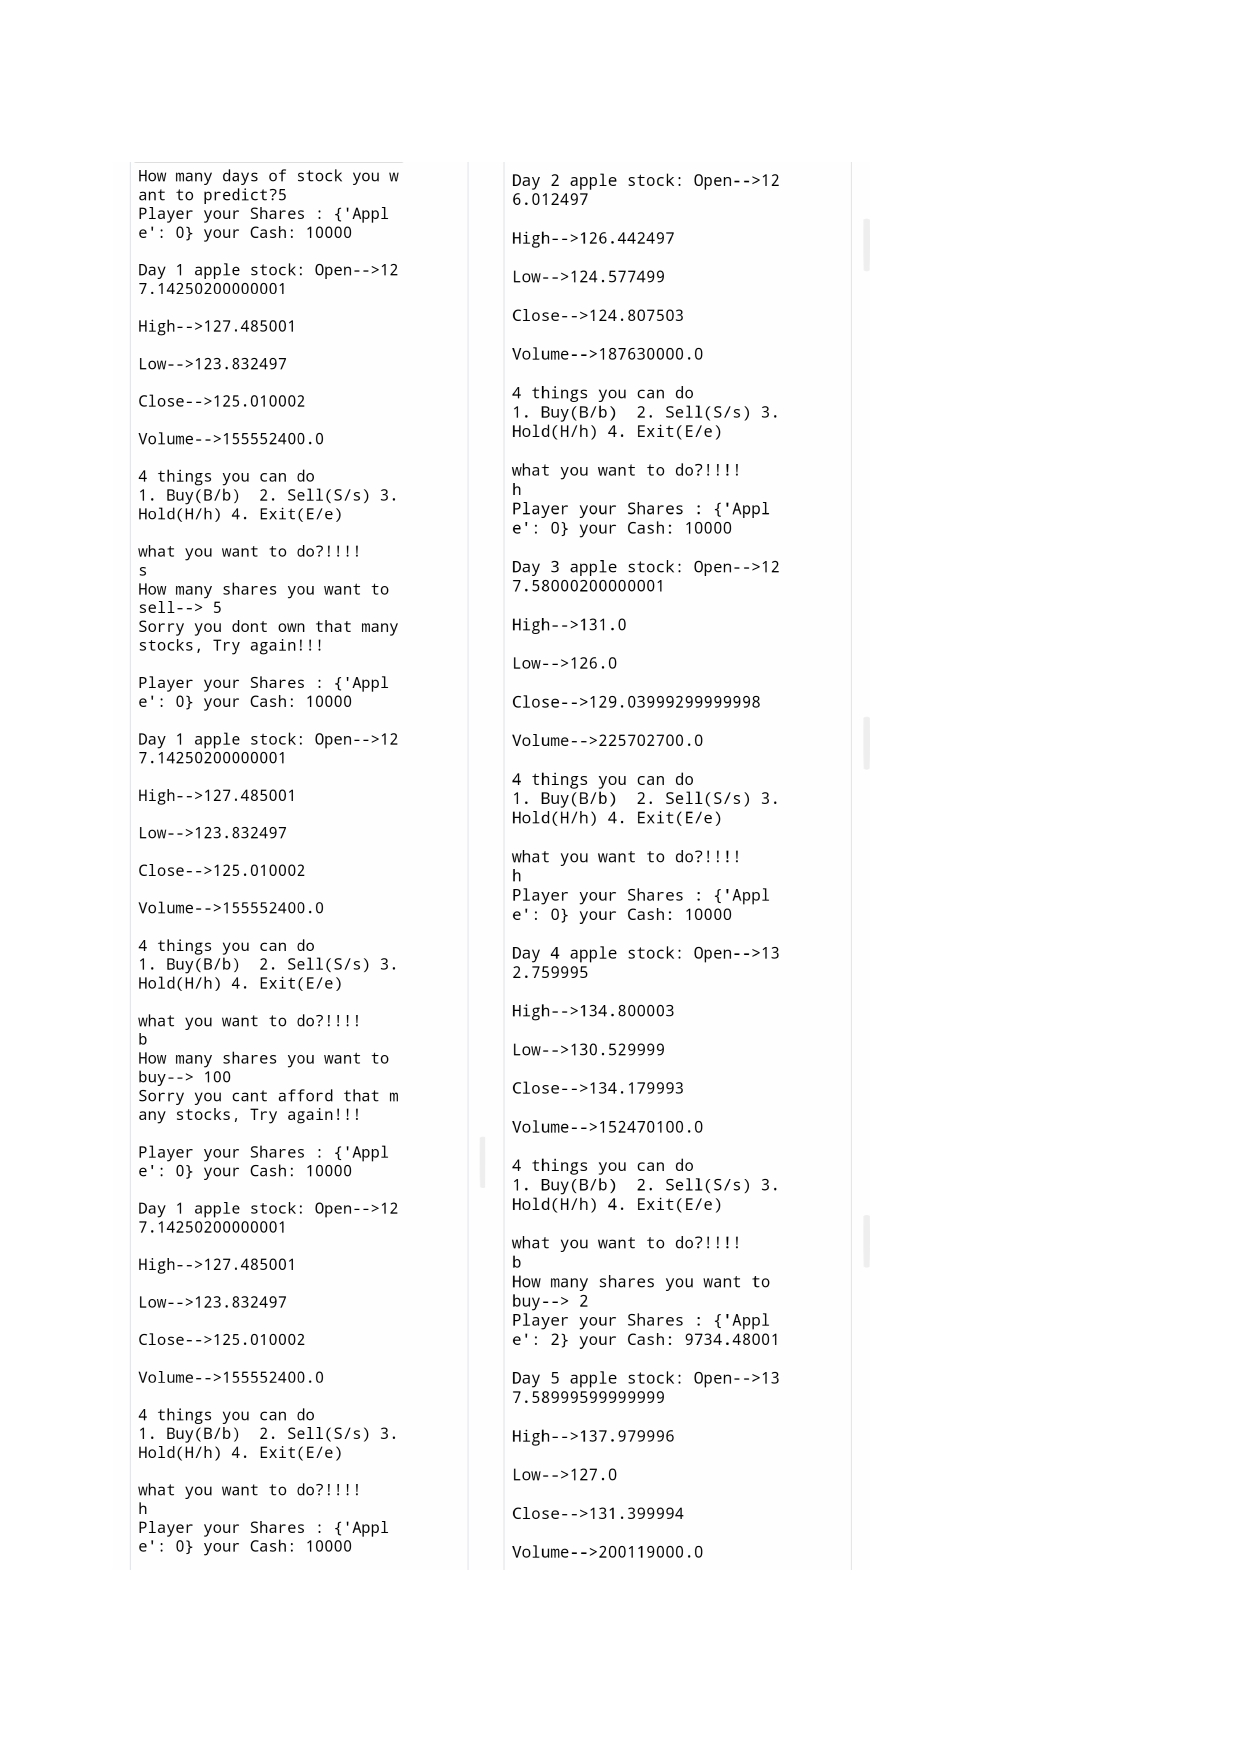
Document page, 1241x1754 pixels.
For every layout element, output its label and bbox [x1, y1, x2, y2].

picture [112, 162, 870, 1570]
